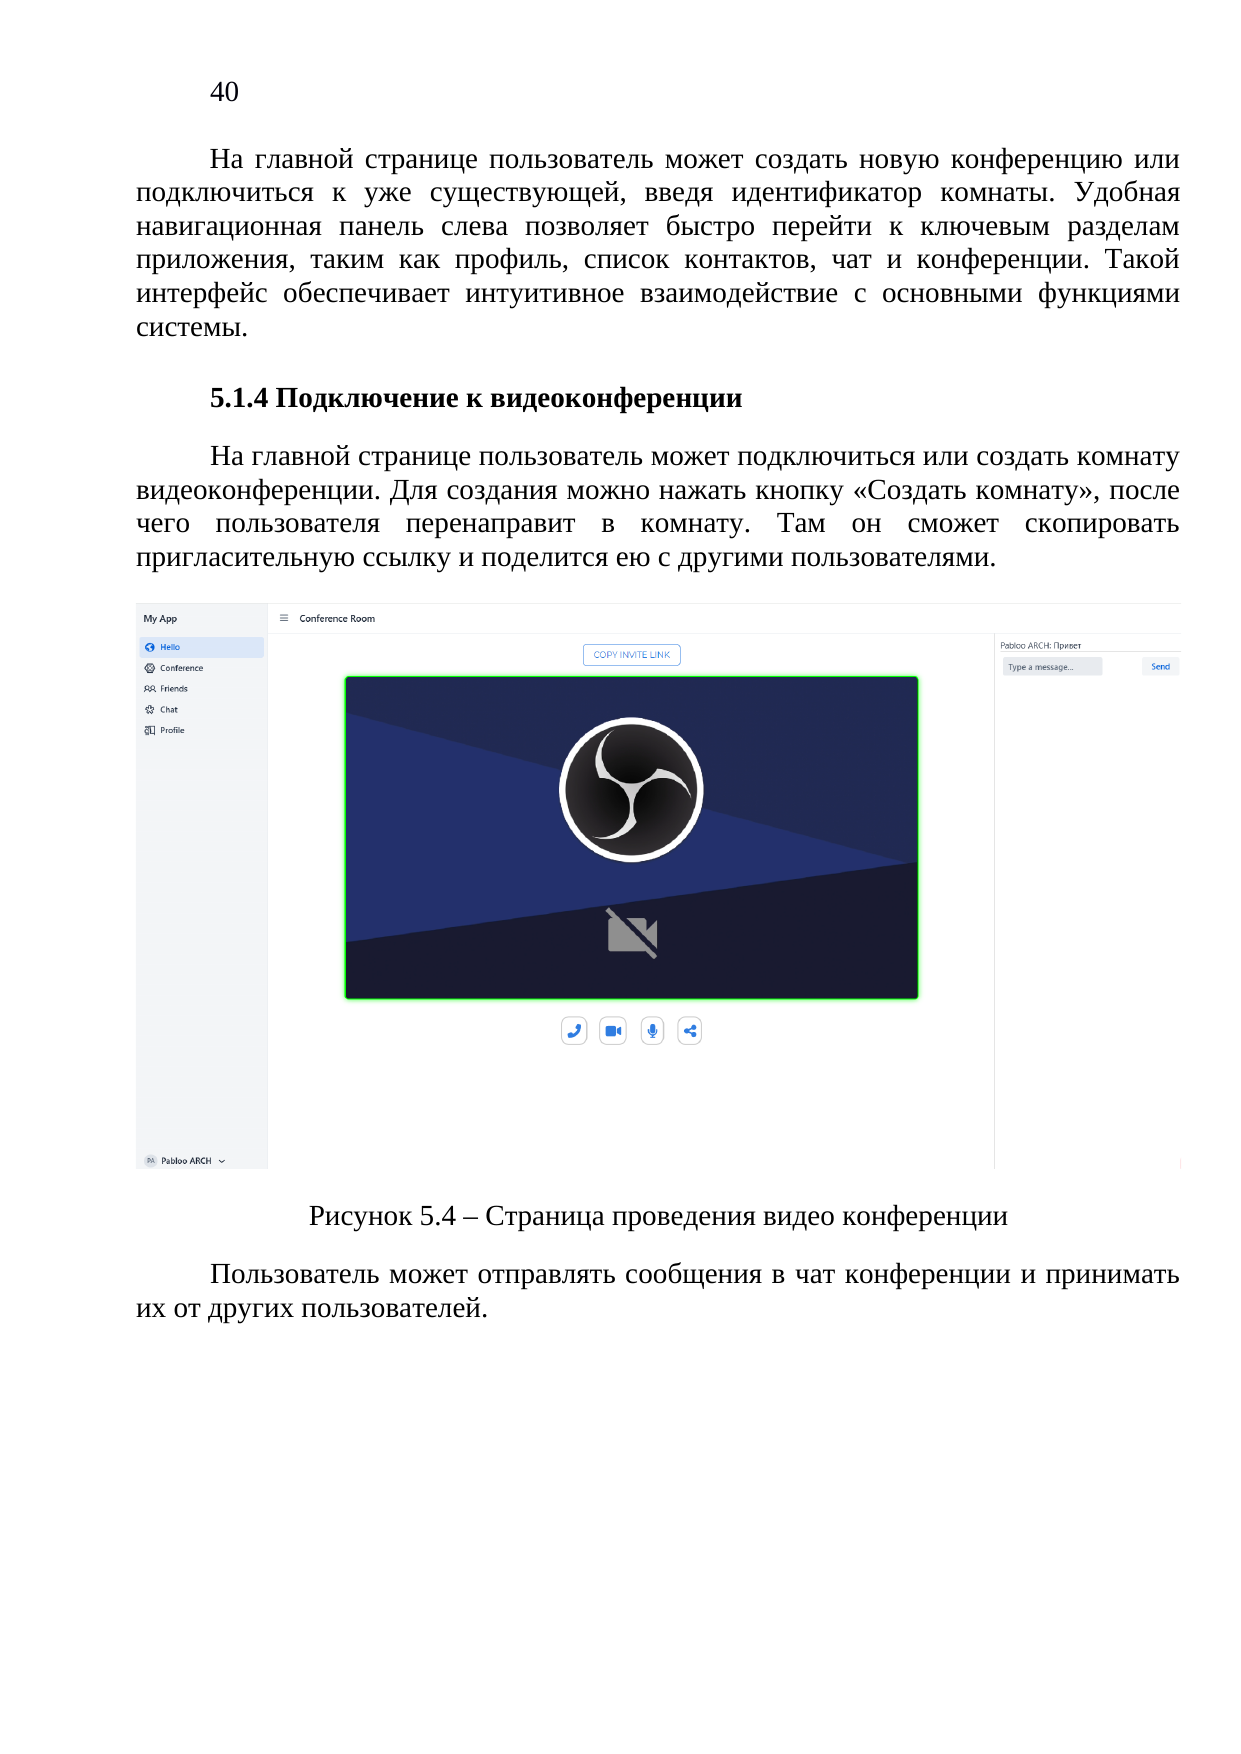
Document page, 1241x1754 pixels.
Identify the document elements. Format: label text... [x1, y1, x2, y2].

list 5.1.4 Подключение к видеоконференции [210, 380, 1181, 413]
text На главной странице пользователь может создать новую конференцию или подключиться к уже существующей, введя идентификатор комнаты. Удобная навигационная панель слева позволяет быстро перейти к ключевым разделам приложения, таким как профиль, список контактов, чат и конференции. Такой интерфейс обеспечивает интуитивное взаимодействие с основными функциями системы. [136, 141, 1181, 342]
picture [135, 601, 1182, 1169]
text На главной странице пользователь может подключиться или создать комнату видеоконференции. Для создания можно нажать кнопку «Создать комнату», после чего пользователя перенаправит в комнату. Там он сможет скопировать пригласительную ссылку и поделится ею с другими пользователями. [136, 438, 1181, 572]
text Рисунок 5.4 – Страница проведения видео конференции [136, 1198, 1181, 1231]
text Пользователь может отправлять сообщения в чат конференции и принимать их от других пользователей. [136, 1256, 1181, 1323]
